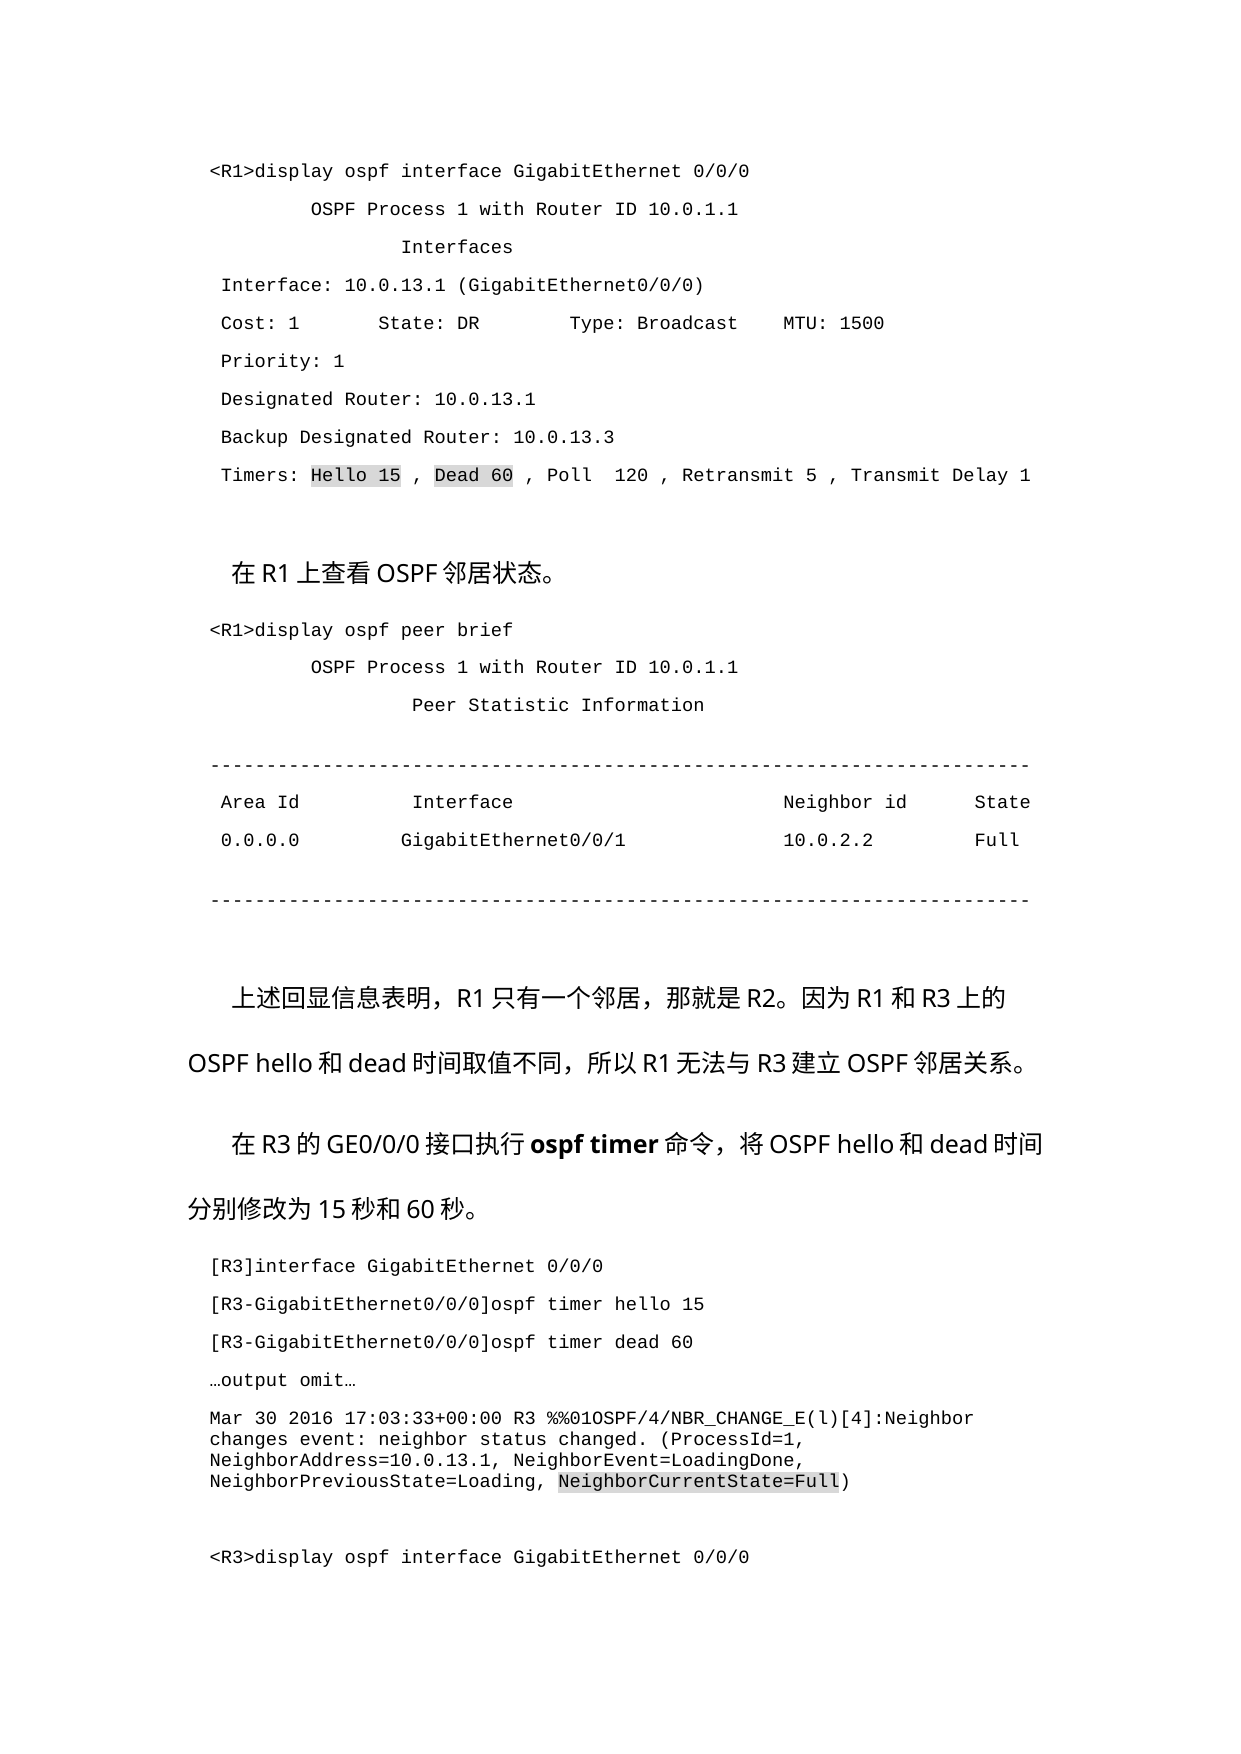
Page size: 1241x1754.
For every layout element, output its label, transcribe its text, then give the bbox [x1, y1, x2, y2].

text <R1>display ospf peer brief [209, 620, 1031, 642]
text [R3]interface GigabitEthernet 0/0/0 [209, 1257, 1031, 1278]
text Peer Statistic Information [209, 696, 1031, 717]
text ------------------------------------------------------------------------- [209, 869, 1031, 912]
text <R3>display ospf interface GigabitEthernet 0/0/0 [209, 1548, 1031, 1569]
text Backup Designated Router: 10.0.13.3 [209, 427, 1031, 449]
text OSPF Process 1 with Router ID 10.0.1.1 [209, 200, 1031, 221]
text Cost: 1 State: DR Type: Broadcast MTU: 1500 [209, 314, 1031, 335]
text 在R1上查看OSPF邻居状态。 [187, 539, 1053, 604]
text Timers: Hello 15 , Dead 60 , Poll 120 , Retransmit 5 , Transmit Delay 1 [513, 465, 1031, 487]
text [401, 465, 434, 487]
text ------------------------------------------------------------------------- [209, 734, 1031, 777]
text Priority: 1 [209, 352, 1031, 373]
text 0.0.0.0 GigabitEthernet0/0/1 10.0.2.2 Full [209, 831, 1031, 852]
text Mar 30 2016 17:03:33+00:00 R3 %%01OSPF/4/NBR_CHANGE_E(l)[4]:Neighbor changes event: neighbor status changed. (ProcessId=1, NeighborAddress=10.0.13.1, NeighborEvent=LoadingDone, NeighborPreviousState=Loading, NeighborCurrentState=Full) [209, 1408, 1031, 1493]
text [R3-GigabitEthernet0/0/0]ospf timer hello 15 [209, 1295, 1031, 1316]
text 上述回显信息表明，R1只有一个邻居，那就是R2。因为R1和R3上的OSPF hello和dead时间取值不同，所以R1无法与R3建立OSPF邻居关系。 [187, 964, 1053, 1094]
text Interfaces [209, 238, 1031, 259]
text 在R3的GE0/0/0接口执行ospf timer命令，将OSPF hello和dead时间分别修改为15秒和60秒。 [187, 1110, 1053, 1240]
text …output omit… [209, 1371, 1031, 1392]
text <R1>display ospf interface GigabitEthernet 0/0/0 [209, 162, 1031, 183]
text Interface: 10.0.13.1 (GigabitEthernet0/0/0) [209, 276, 1031, 297]
text [R3-GigabitEthernet0/0/0]ospf timer dead 60 [209, 1333, 1031, 1354]
text OSPF Process 1 with Router ID 10.0.1.1 [209, 658, 1031, 679]
text Area Id Interface Neighbor id State [209, 793, 1031, 814]
text Designated Router: 10.0.13.1 [209, 389, 1031, 411]
